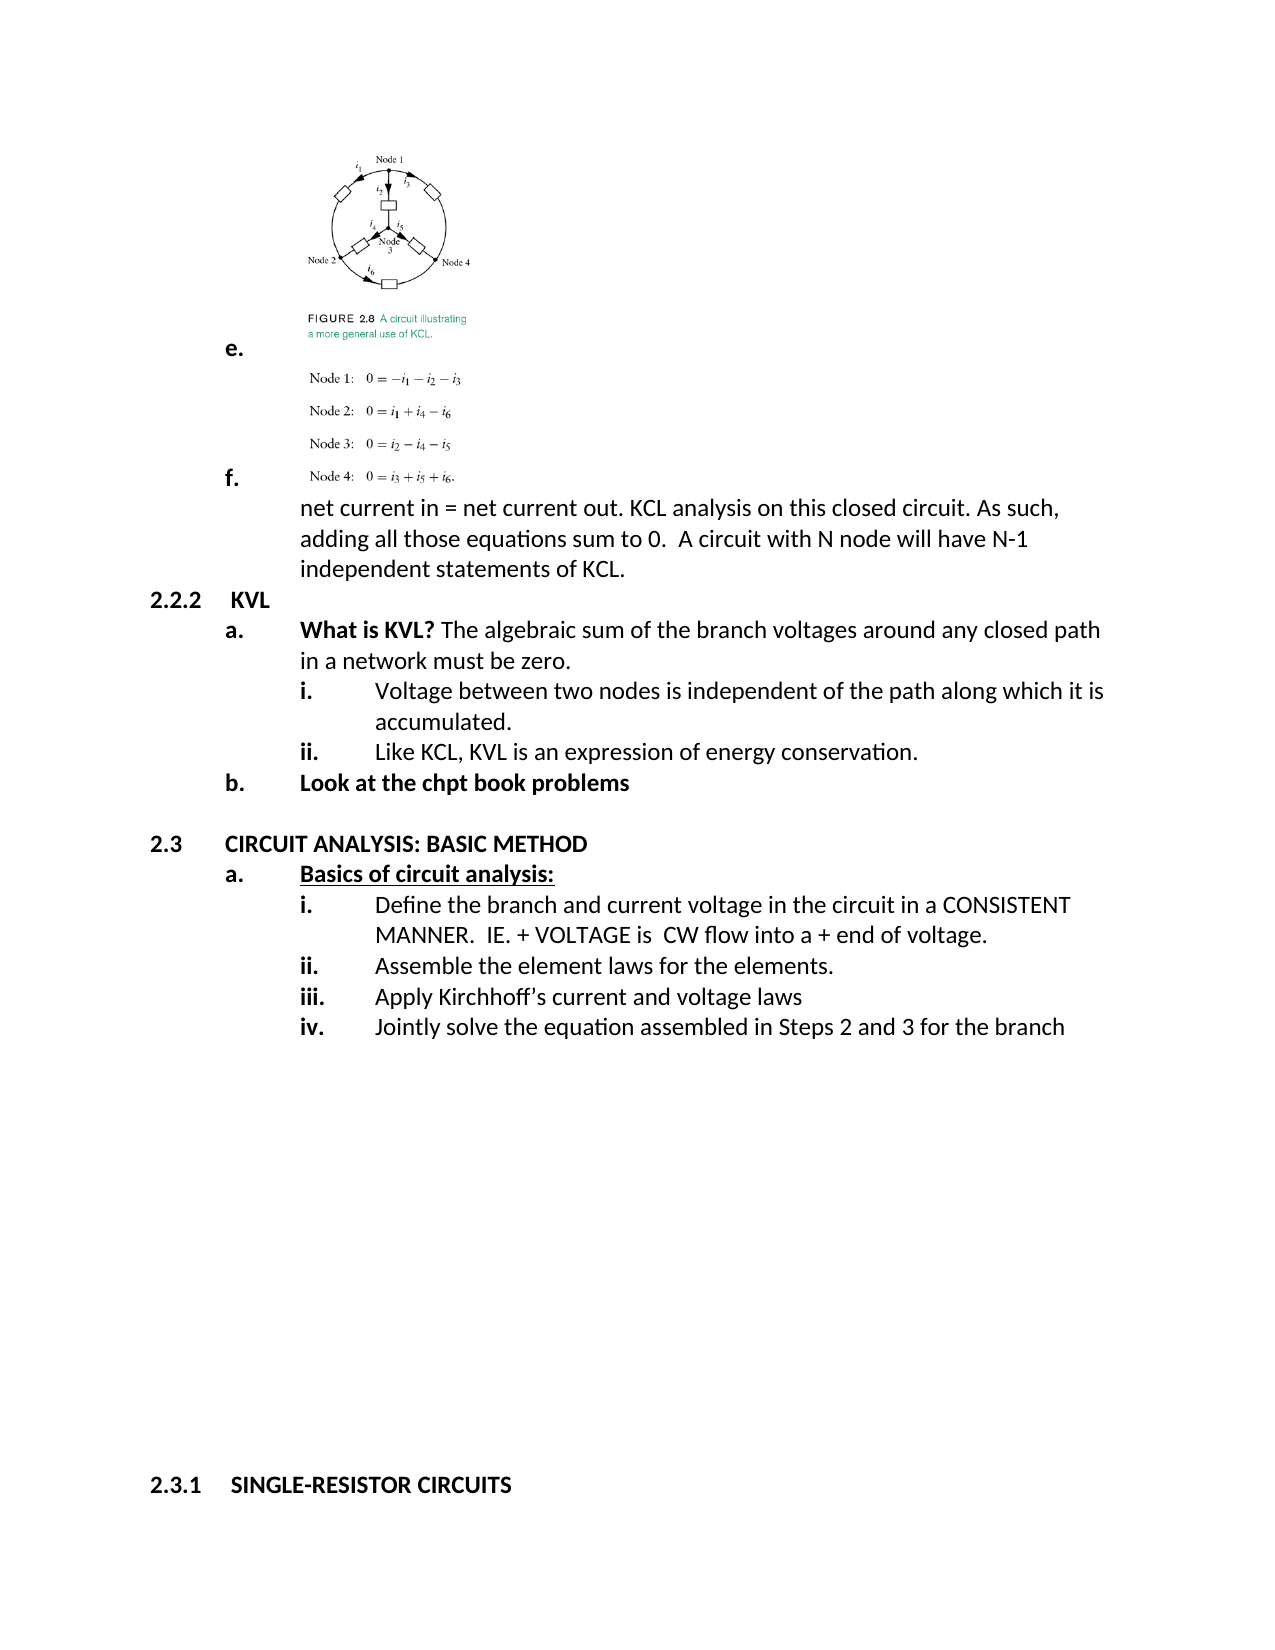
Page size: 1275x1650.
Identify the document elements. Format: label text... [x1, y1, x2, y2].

text i. Voltage between two nodes is independent of the path along which it is accumulated. [300, 676, 1125, 737]
text 2.3 CIRCUIT ANALYSIS: BASIC METHOD [150, 828, 1125, 859]
text b. Look at the chpt book problems [150, 767, 1125, 798]
text iv. Jointly solve the equation assembled in Steps 2 and 3 for the branch [300, 1011, 1125, 1042]
text a. What is KVL? The algebraic sum of the branch voltages around any closed path in a network must be zero. [225, 614, 1125, 676]
text 2.3.1 SINGLE-RESISTOR CIRCUITS [150, 1469, 1125, 1499]
text net current in = net current out. KCL analysis on this closed circuit. As such, adding all those equations sum to 0. A circuit with N node will have N-1 independent statements of KCL. [225, 492, 1125, 584]
text 2.2.2 KVL [150, 584, 1125, 614]
text e. [225, 150, 1125, 363]
text f. [225, 363, 1125, 492]
text a. Basics of circuit analysis: [150, 859, 1125, 889]
text ii. Like KCL, KVL is an expression of energy conservation. [300, 737, 1125, 767]
text ii. Assemble the element laws for the elements. [300, 950, 1125, 981]
picture [300, 150, 487, 357]
text i. Define the branch and current voltage in the circuit in a CONSISTENT MANNER. IE. + VOLTAGE is CW flow into a + end of voltage. [300, 889, 1125, 950]
picture [300, 362, 470, 487]
text iii. Apply Kirchhoff’s current and voltage laws [300, 981, 1125, 1011]
